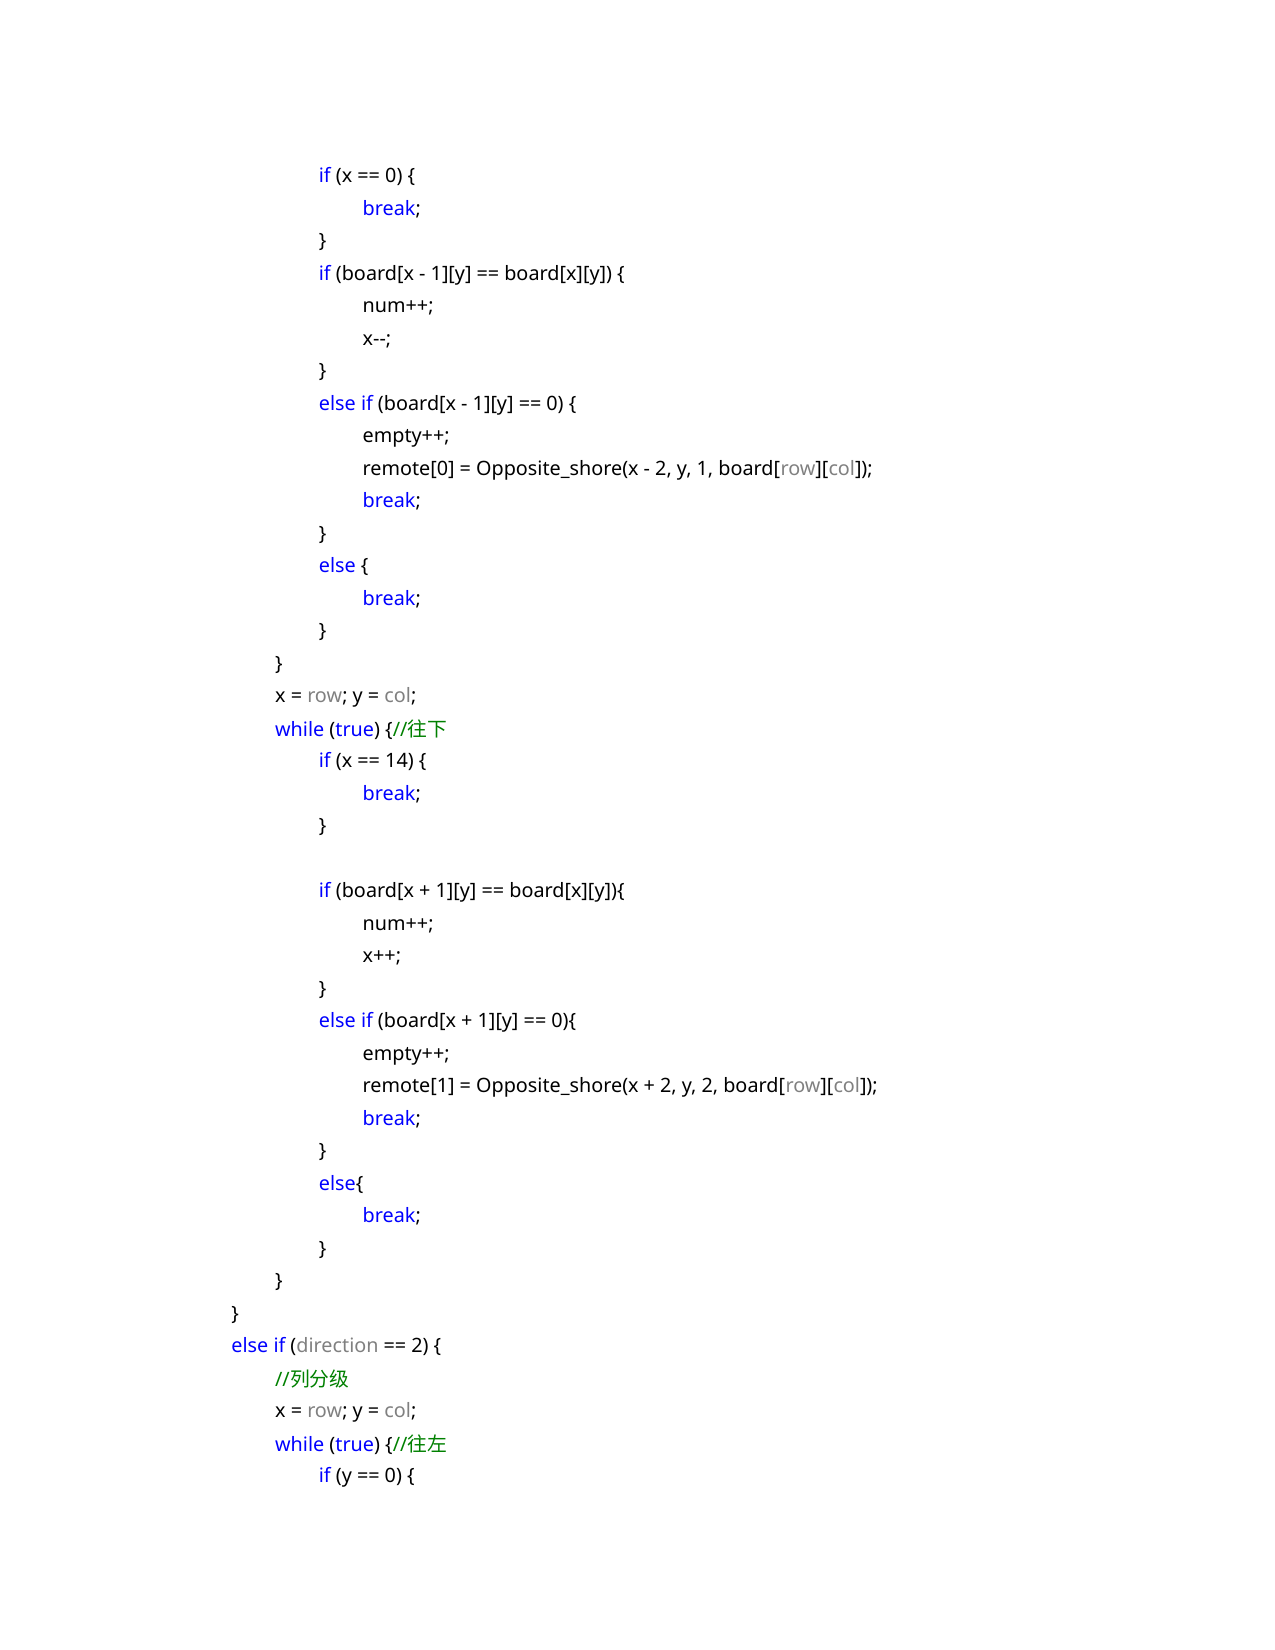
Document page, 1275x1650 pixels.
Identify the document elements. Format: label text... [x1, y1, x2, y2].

text else if (direction == 2) { [187, 1329, 1087, 1361]
text empty++; [187, 419, 1087, 451]
text if (x == 14) { [187, 744, 1087, 776]
text while (true) {//往左 [187, 1426, 1087, 1459]
text else { [187, 549, 1087, 581]
text num++; [187, 289, 1087, 321]
text x = row; y = col; [187, 679, 1087, 711]
text } [187, 809, 1087, 841]
text } [187, 1296, 1087, 1329]
text x--; [187, 321, 1087, 354]
text num++; [187, 906, 1087, 939]
text remote[1] = Opposite_shore(x + 2, y, 2, board[row][col]); [187, 1069, 1087, 1101]
text break; [187, 1199, 1087, 1231]
text if (board[x - 1][y] == board[x][y]) { [187, 256, 1087, 289]
text } [187, 224, 1087, 256]
text if (board[x + 1][y] == board[x][y]){ [187, 874, 1087, 906]
text break; [187, 1101, 1087, 1134]
text } [187, 354, 1087, 386]
text while (true) {//往下 [187, 711, 1087, 744]
text } [187, 1231, 1087, 1264]
text break; [187, 581, 1087, 614]
text else if (board[x - 1][y] == 0) { [187, 386, 1087, 419]
text } [187, 614, 1087, 646]
text } [187, 646, 1087, 679]
text break; [187, 191, 1087, 224]
text break; [187, 484, 1087, 516]
text else if (board[x + 1][y] == 0){ [187, 1004, 1087, 1036]
text } [187, 1134, 1087, 1166]
text } [187, 971, 1087, 1004]
text if (x == 0) { [187, 159, 1087, 191]
text //列分级 [187, 1361, 1087, 1394]
text empty++; [187, 1036, 1087, 1069]
text if (y == 0) { [187, 1459, 1087, 1491]
text } [187, 1264, 1087, 1296]
text else{ [187, 1166, 1087, 1199]
text } [187, 516, 1087, 549]
text break; [187, 776, 1087, 809]
text remote[0] = Opposite_shore(x - 2, y, 1, board[row][col]); [187, 451, 1087, 484]
text x++; [187, 939, 1087, 971]
text x = row; y = col; [187, 1394, 1087, 1426]
